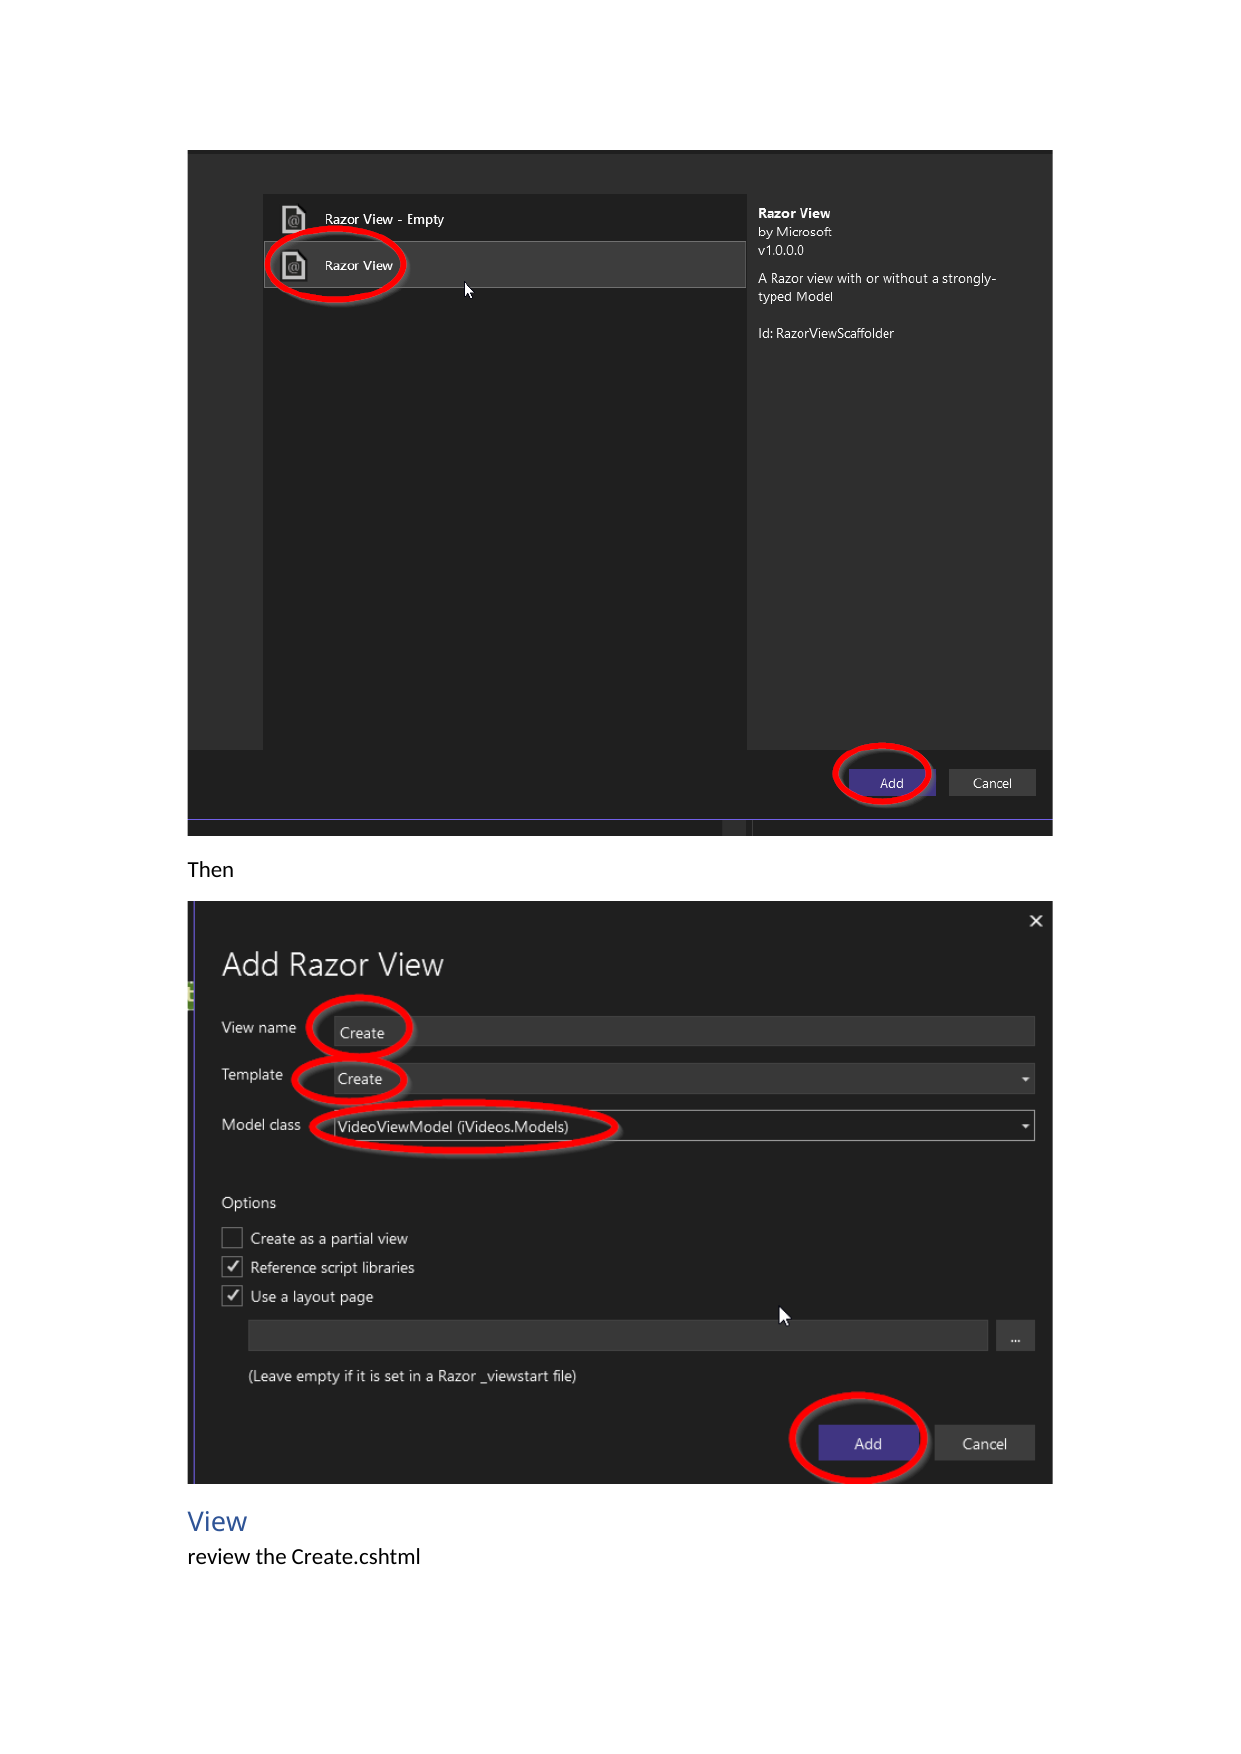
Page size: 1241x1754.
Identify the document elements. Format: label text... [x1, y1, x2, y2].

subtitle View [187, 1502, 1053, 1539]
picture [187, 901, 1053, 1484]
text Then [187, 855, 1053, 883]
picture [187, 150, 1053, 836]
text review the Create.cshtml [187, 1542, 1053, 1570]
